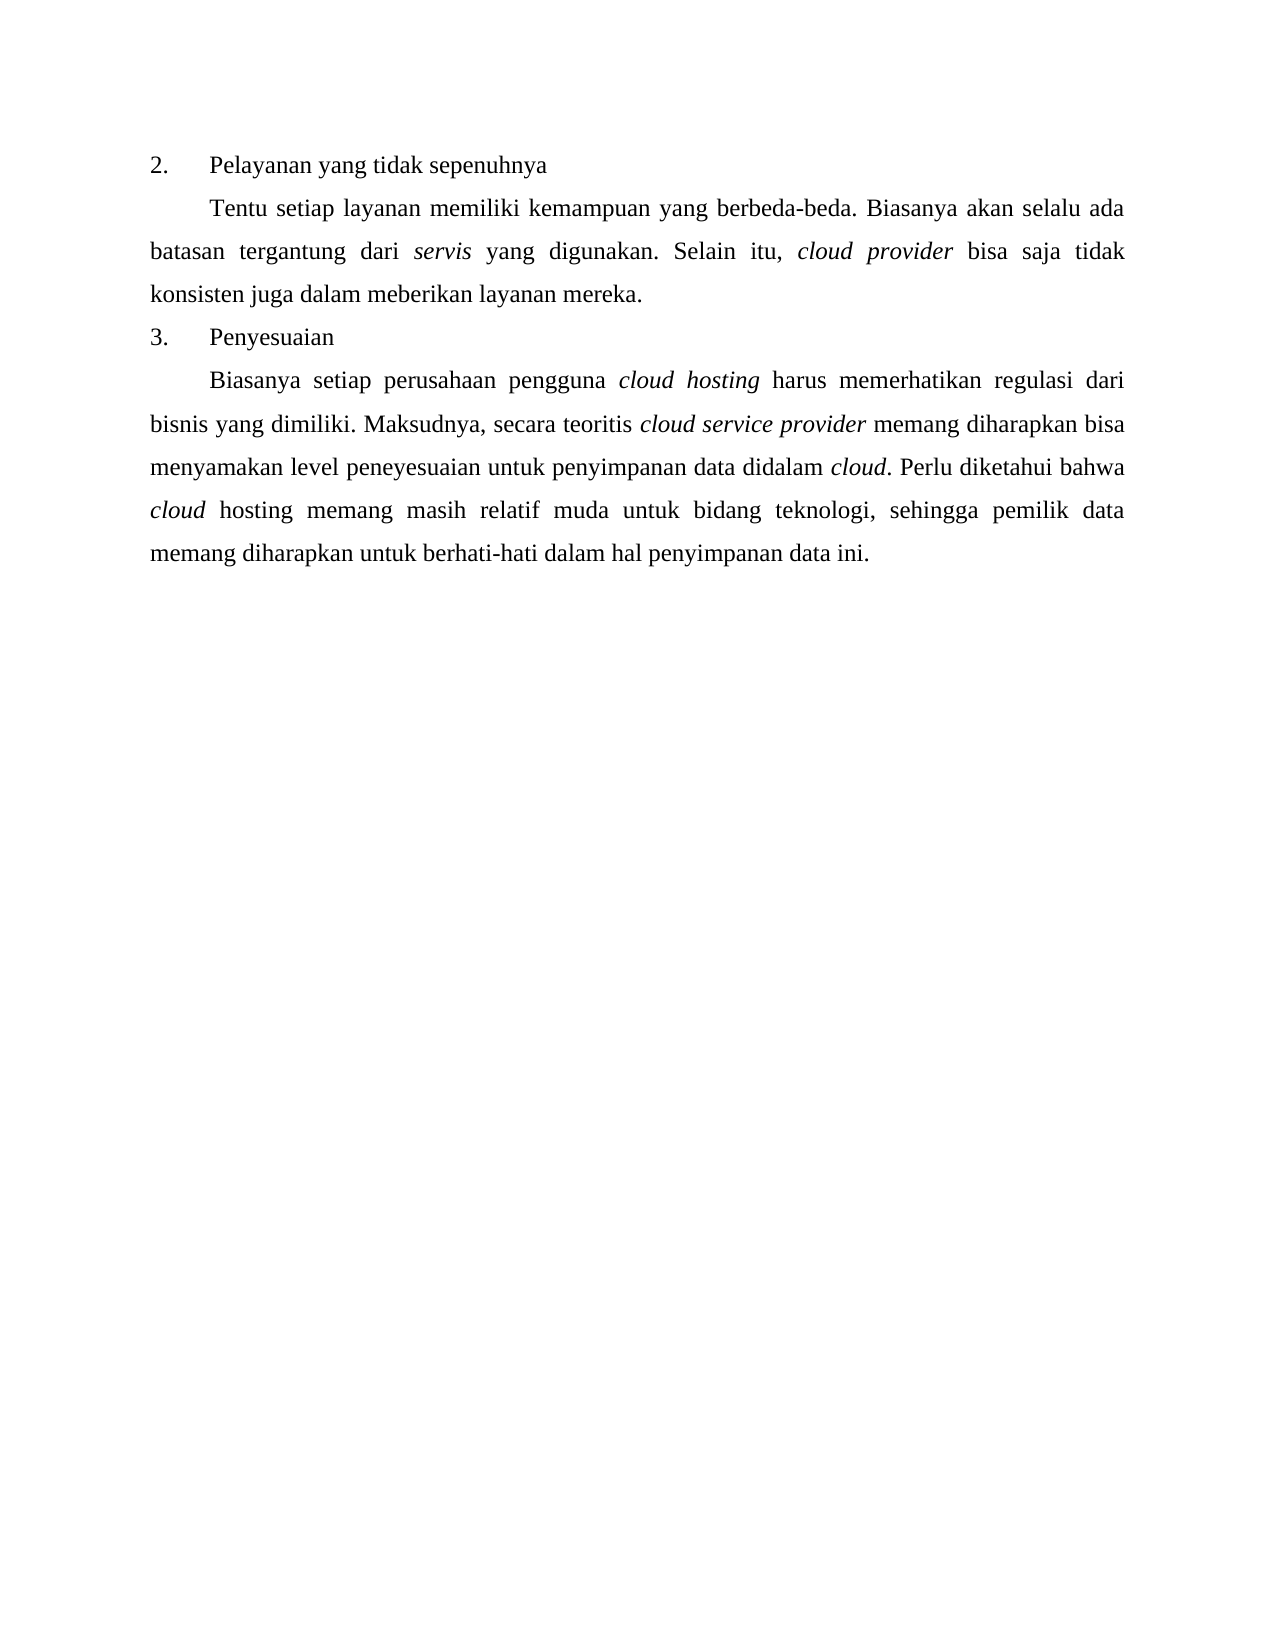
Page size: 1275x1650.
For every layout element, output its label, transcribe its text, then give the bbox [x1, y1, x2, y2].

text Biasanya setiap perusahaan pengguna cloud hosting harus memerhatikan regulasi dari bisnis yang dimiliki. Maksudnya, secara teoritis cloud service provider memang diharapkan bisa menyamakan level peneyesuaian untuk penyimpanan data didalam cloud. Perlu diketahui bahwa cloud hosting memang masih relatif muda untuk bidang teknologi, sehingga pemilik data memang diharapkan untuk berhati-hati dalam hal penyimpanan data ini. [150, 366, 1125, 567]
list Pelayanan yang tidak sepenuhnya [150, 150, 1125, 179]
text Tentu setiap layanan memiliki kemampuan yang berbeda-beda. Biasanya akan selalu ada batasan tergantung dari servis yang digunakan. Selain itu, cloud provider bisa saja tidak konsisten juga dalam meberikan layanan mereka. [150, 193, 1125, 308]
list Penyesuaian [150, 322, 1125, 351]
